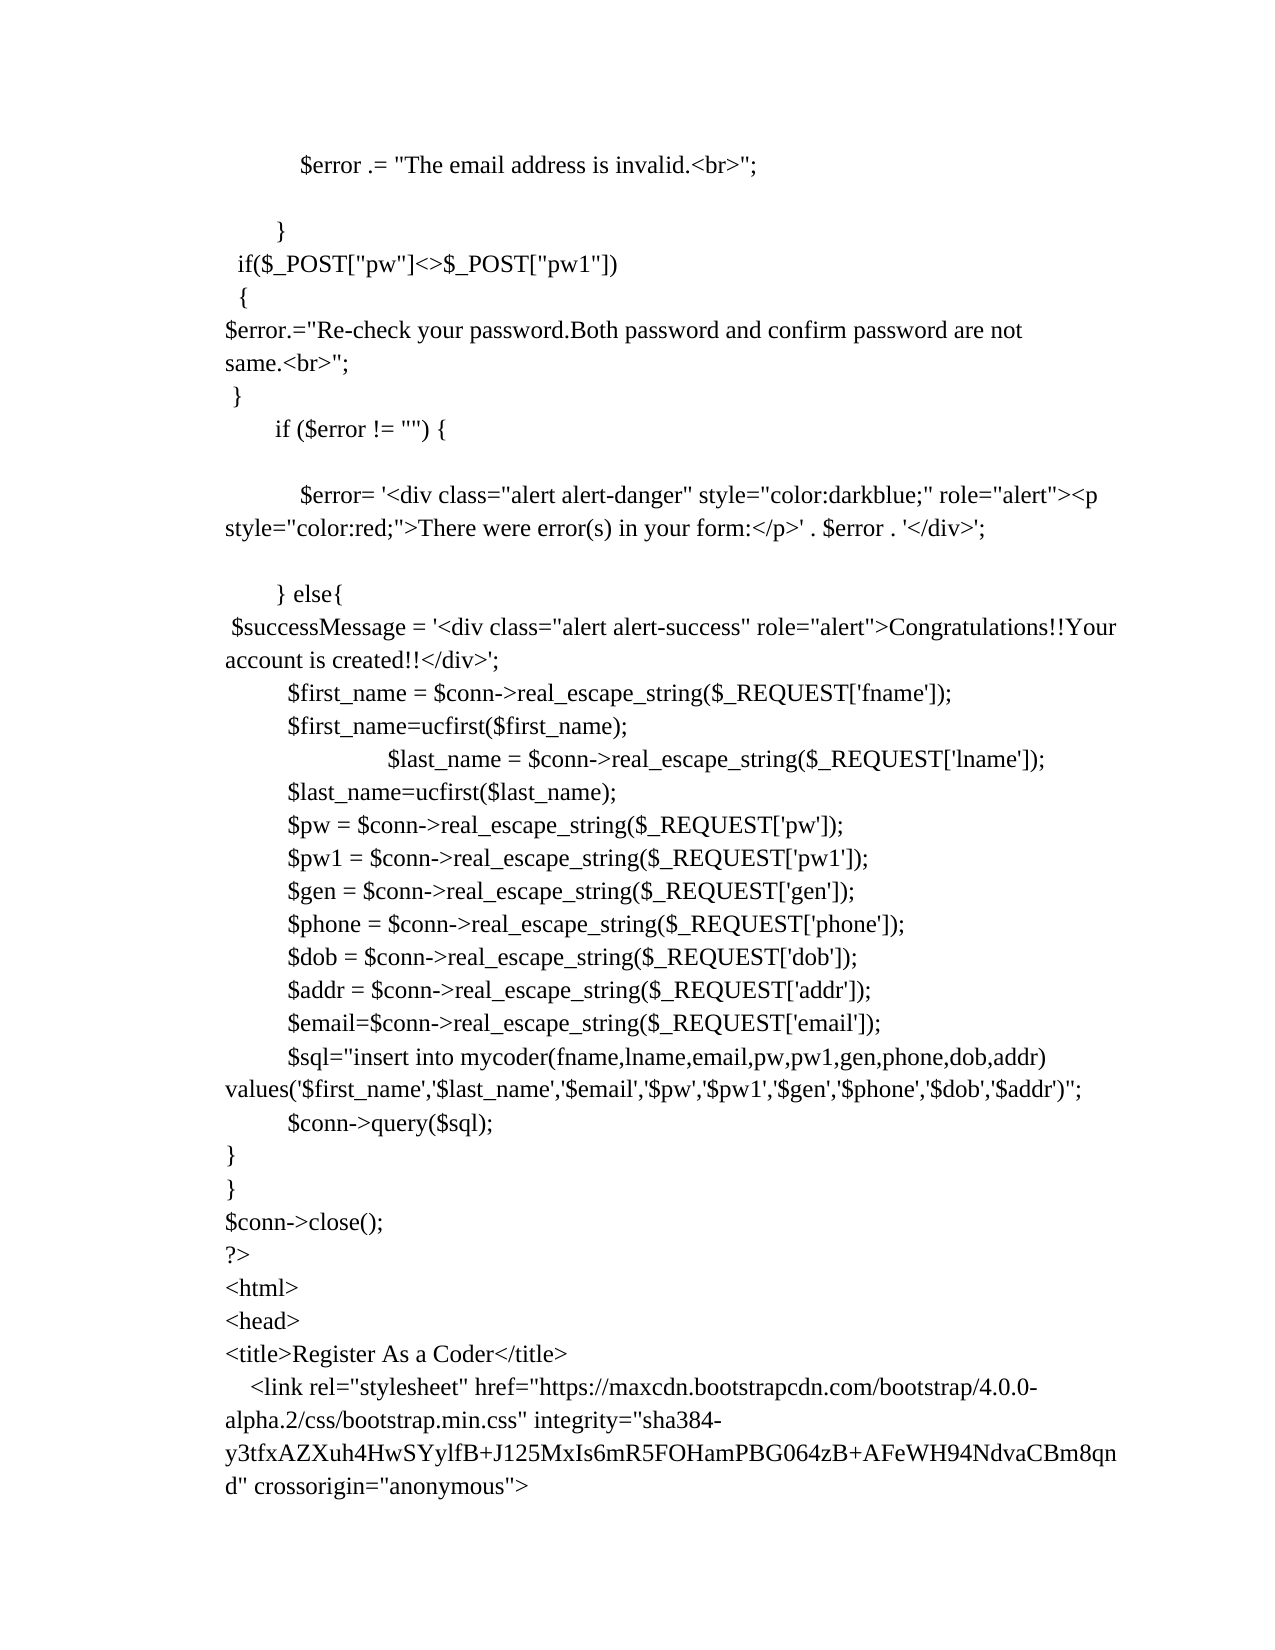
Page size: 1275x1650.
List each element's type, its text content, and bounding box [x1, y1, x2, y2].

list if ($error != "") { [225, 414, 1125, 443]
list <title>Register As a Coder</title> [225, 1339, 1125, 1367]
list } [225, 1174, 1125, 1202]
list $email=$conn->real_escape_string($_REQUEST['email']); [225, 1008, 1125, 1037]
list $error.="Re-check your password.Both password and confirm password are not same.<br>"; [225, 315, 1125, 377]
list $pw1 = $conn->real_escape_string($_REQUEST['pw1']); [225, 843, 1125, 872]
list <head> [225, 1306, 1125, 1334]
list ?> [225, 1240, 1125, 1268]
list $conn->close(); [225, 1207, 1125, 1235]
list $phone = $conn->real_escape_string($_REQUEST['phone']); [225, 909, 1125, 938]
list $conn->query($sql); [225, 1108, 1125, 1136]
list $addr = $conn->real_escape_string($_REQUEST['addr']); [225, 976, 1125, 1004]
list $last_name=ucfirst($last_name); [225, 777, 1125, 806]
list $last_name = $conn->real_escape_string($_REQUEST['lname']); [225, 744, 1125, 773]
list { [225, 282, 1125, 311]
list $first_name = $conn->real_escape_string($_REQUEST['fname']); [225, 678, 1125, 707]
list $sql="insert into mycoder(fname,lname,email,pw,pw1,gen,phone,dob,addr) values('$first_name','$last_name','$email','$pw','$pw1','$gen','$phone','$dob','$addr')"; [225, 1042, 1125, 1103]
list $error= '<div class="alert alert-danger" style="color:darkblue;" role="alert"><p style="color:red;">There were error(s) in your form:</p>' . $error . '</div>'; [225, 480, 1125, 542]
list <link rel="stylesheet" href="https://maxcdn.bootstrapcdn.com/bootstrap/4.0.0-alpha.2/css/bootstrap.min.css" integrity="sha384-y3tfxAZXuh4HwSYylfB+J125MxIs6mR5FOHamPBG064zB+AFeWH94NdvaCBm8qnd" crossorigin="anonymous"> [225, 1372, 1125, 1499]
list if($_POST["pw"]<>$_POST["pw1"]) [225, 249, 1125, 278]
list } [225, 1141, 1125, 1169]
list $pw = $conn->real_escape_string($_REQUEST['pw']); [225, 810, 1125, 839]
list $gen = $conn->real_escape_string($_REQUEST['gen']); [225, 876, 1125, 905]
list } else{ [225, 579, 1125, 608]
list $error .= "The email address is invalid.<br>"; [225, 150, 1125, 179]
list } [225, 381, 1125, 410]
list $dob = $conn->real_escape_string($_REQUEST['dob']); [225, 942, 1125, 971]
list } [225, 216, 1125, 245]
list <html> [225, 1273, 1125, 1301]
list $successMessage = '<div class="alert alert-success" role="alert">Congratulations!!Your account is created!!</div>'; [225, 612, 1125, 674]
list $first_name=ucfirst($first_name); [225, 711, 1125, 740]
